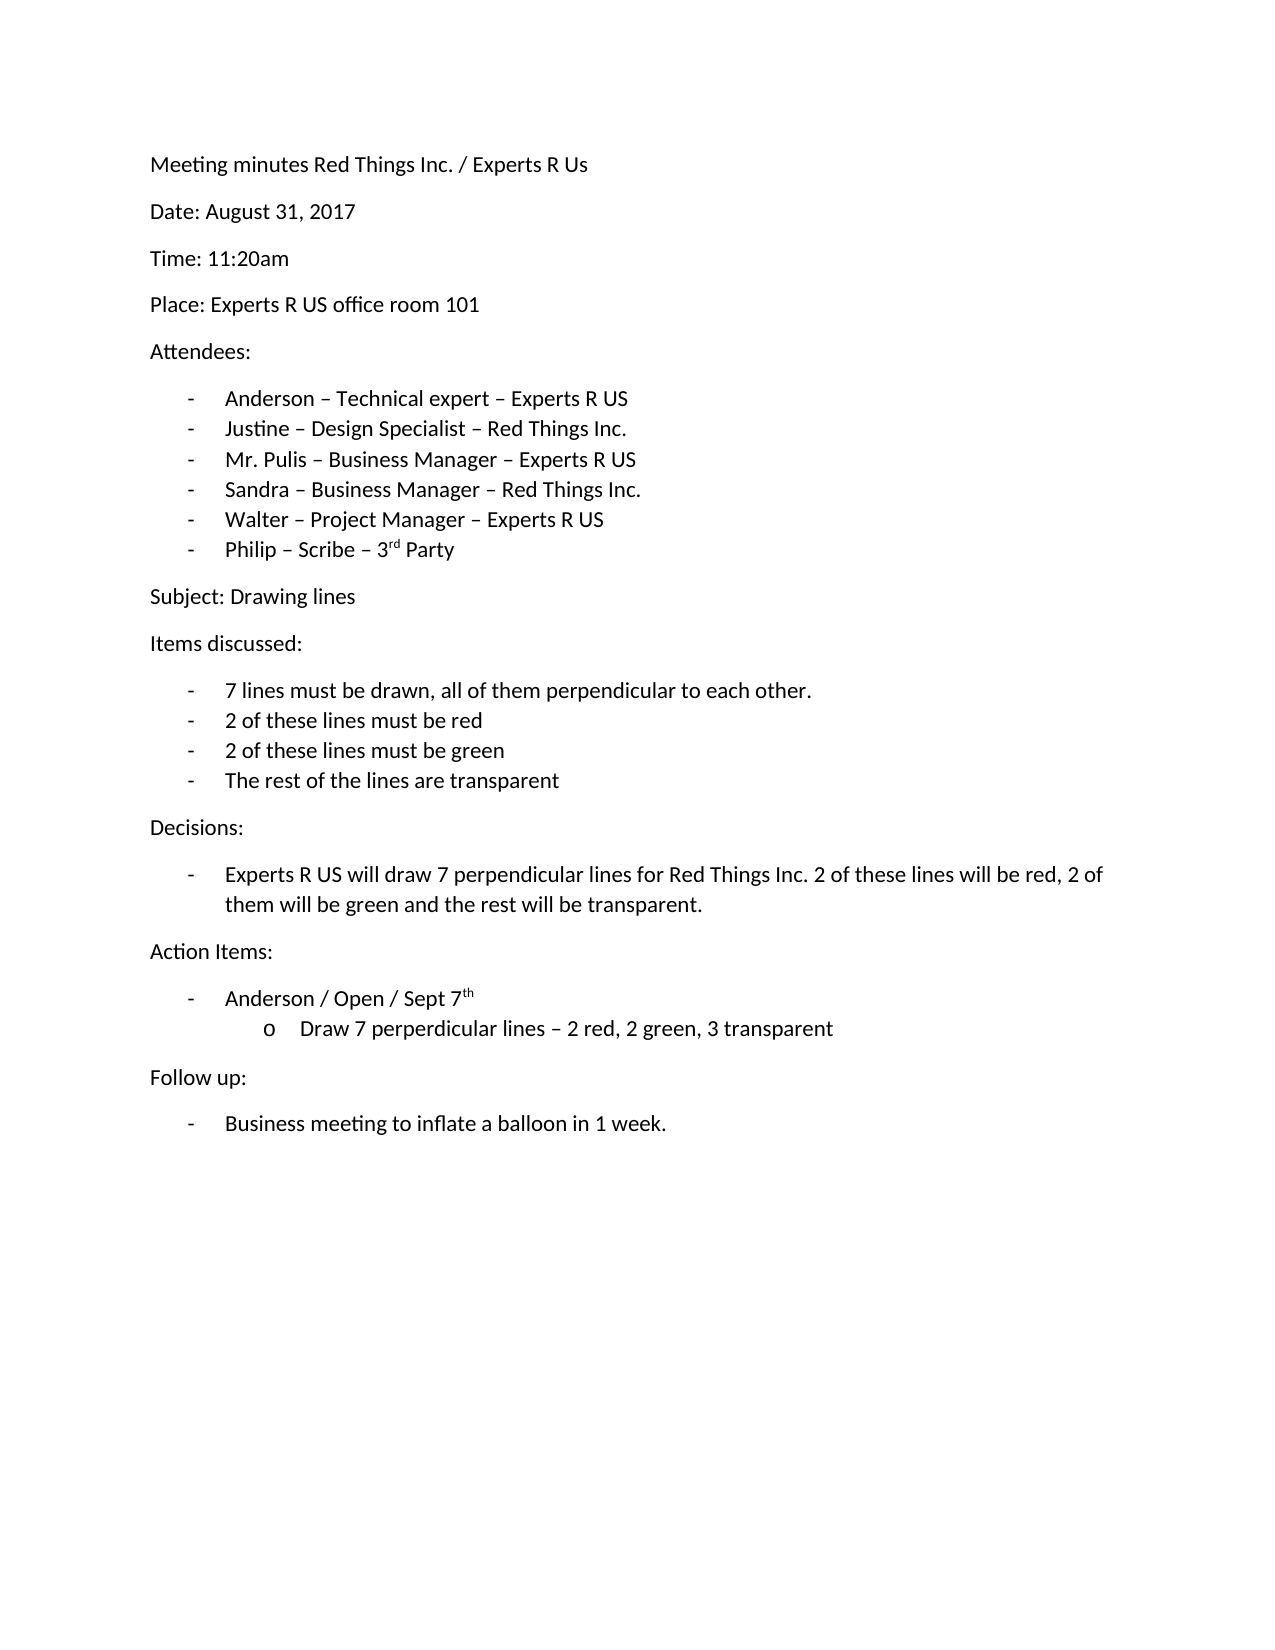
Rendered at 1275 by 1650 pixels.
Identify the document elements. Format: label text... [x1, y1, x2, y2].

list Anderson / Open / Sept 7th [187, 984, 1125, 1012]
list The rest of the lines are transparent [187, 767, 1125, 795]
list Justine – Design Specialist – Red Things Inc. [187, 414, 1125, 443]
text Action Items: [150, 937, 1125, 966]
text Time: 11:20am [150, 244, 1125, 272]
list Philip – Scribe – 3rd Party [187, 535, 1125, 563]
text Date: August 31, 2017 [150, 197, 1125, 225]
list Walter – Project Manager – Experts R US [187, 505, 1125, 533]
text Meeting minutes Red Things Inc. / Experts R Us [150, 150, 1125, 178]
text Items discussed: [150, 629, 1125, 657]
text Place: Experts R US office room 101 [150, 291, 1125, 319]
list Sandra – Business Manager – Red Things Inc. [187, 475, 1125, 503]
text Decisions: [150, 813, 1125, 842]
list Experts R US will draw 7 perpendicular lines for Red Things Inc. 2 of these lines will be red, 2 of them will be green and the rest will be transparent. [187, 860, 1125, 919]
text Subject: Drawing lines [150, 582, 1125, 610]
list 2 of these lines must be red [187, 706, 1125, 734]
list Anderson – Technical expert – Experts R US [187, 384, 1125, 412]
list Business meeting to inflate a balloon in 1 week. [187, 1109, 1125, 1138]
list 7 lines must be drawn, all of them perpendicular to each other. [187, 676, 1125, 704]
text Attendees: [150, 337, 1125, 366]
text Follow up: [150, 1063, 1125, 1091]
list 2 of these lines must be green [187, 736, 1125, 764]
list Mr. Pulis – Business Manager – Experts R US [187, 445, 1125, 473]
list Draw 7 perperdicular lines – 2 red, 2 green, 3 transparent [262, 1014, 1125, 1044]
